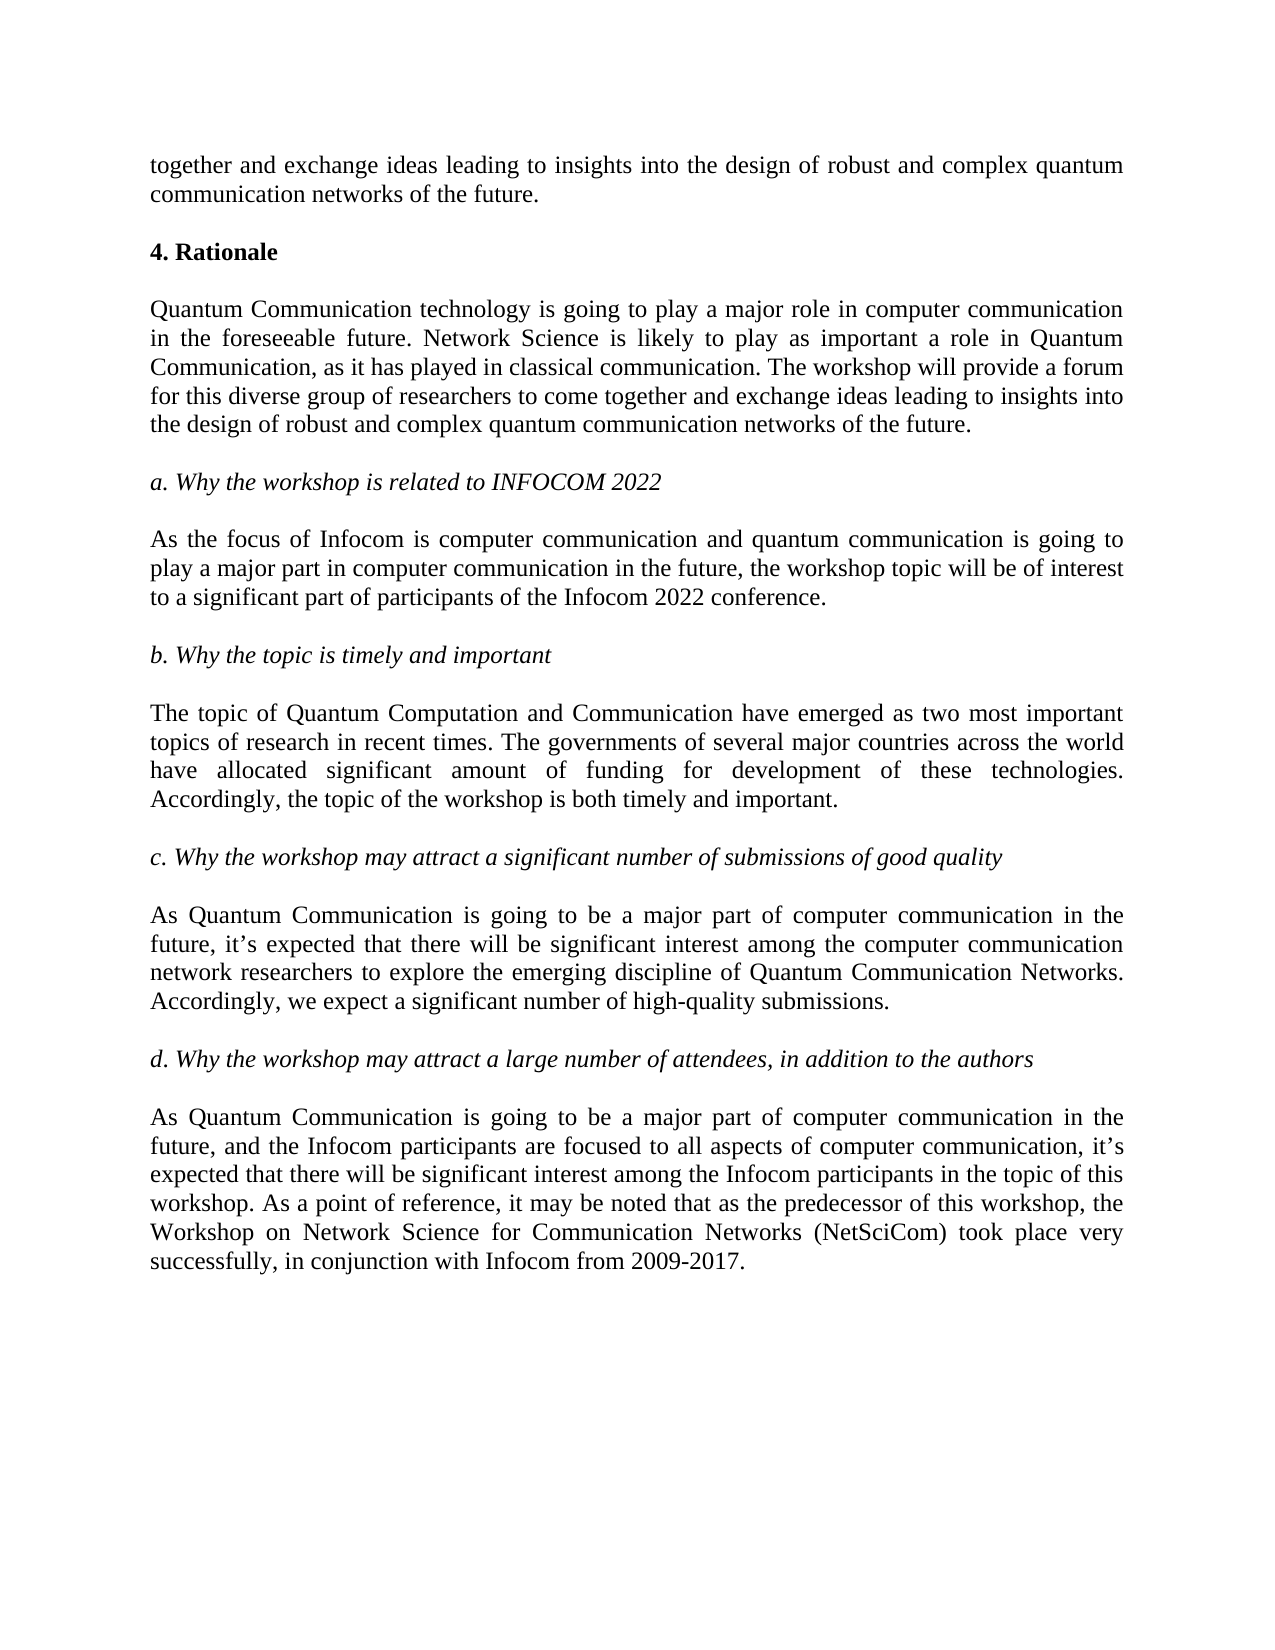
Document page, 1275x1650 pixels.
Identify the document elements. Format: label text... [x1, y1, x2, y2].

text As Quantum Communication is going to be a major part of computer communication in the future, it’s expected that there will be significant interest among the computer communication network researchers to explore the emerging discipline of Quantum Communication Networks. Accordingly, we expect a significant number of high-quality submissions. [150, 900, 1125, 1015]
text d. Why the workshop may attract a large number of attendees, in addition to the authors [150, 1044, 1125, 1073]
text The topic of Quantum Computation and Communication have emerged as two most important topics of research in recent times. The governments of several major countries across the world have allocated significant amount of funding for development of these technologies. Accordingly, the topic of the workshop is both timely and important. [150, 698, 1125, 813]
text c. Why the workshop may attract a significant number of submissions of good quality [150, 842, 1125, 871]
text As the focus of Infocom is computer communication and quantum communication is going to play a major part in computer communication in the future, the workshop topic will be of interest to a significant part of participants of the Infocom 2022 conference. [150, 524, 1125, 611]
text b. Why the topic is timely and important [150, 640, 1125, 669]
text 4. Rationale [150, 237, 1125, 265]
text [150, 150, 1125, 207]
text a. Why the workshop is related to INFOCOM 2022 [150, 467, 1125, 496]
text As Quantum Communication is going to be a major part of computer communication in the future, and the Infocom participants are focused to all aspects of computer communication, it’s expected that there will be significant interest among the Infocom participants in the topic of this workshop. As a point of reference, it may be noted that as the predecessor of this workshop, the Workshop on Network Science for Communication Networks (NetSciCom) took place very successfully, in conjunction with Infocom from 2009-2017. [150, 1102, 1125, 1274]
text Quantum Communication technology is going to play a major role in computer communication in the foreseeable future. Network Science is likely to play as important a role in Quantum Communication, as it has played in classical communication. The workshop will provide a forum for this diverse group of researchers to come together and exchange ideas leading to insights into the design of robust and complex quantum communication networks of the future. [150, 294, 1125, 438]
